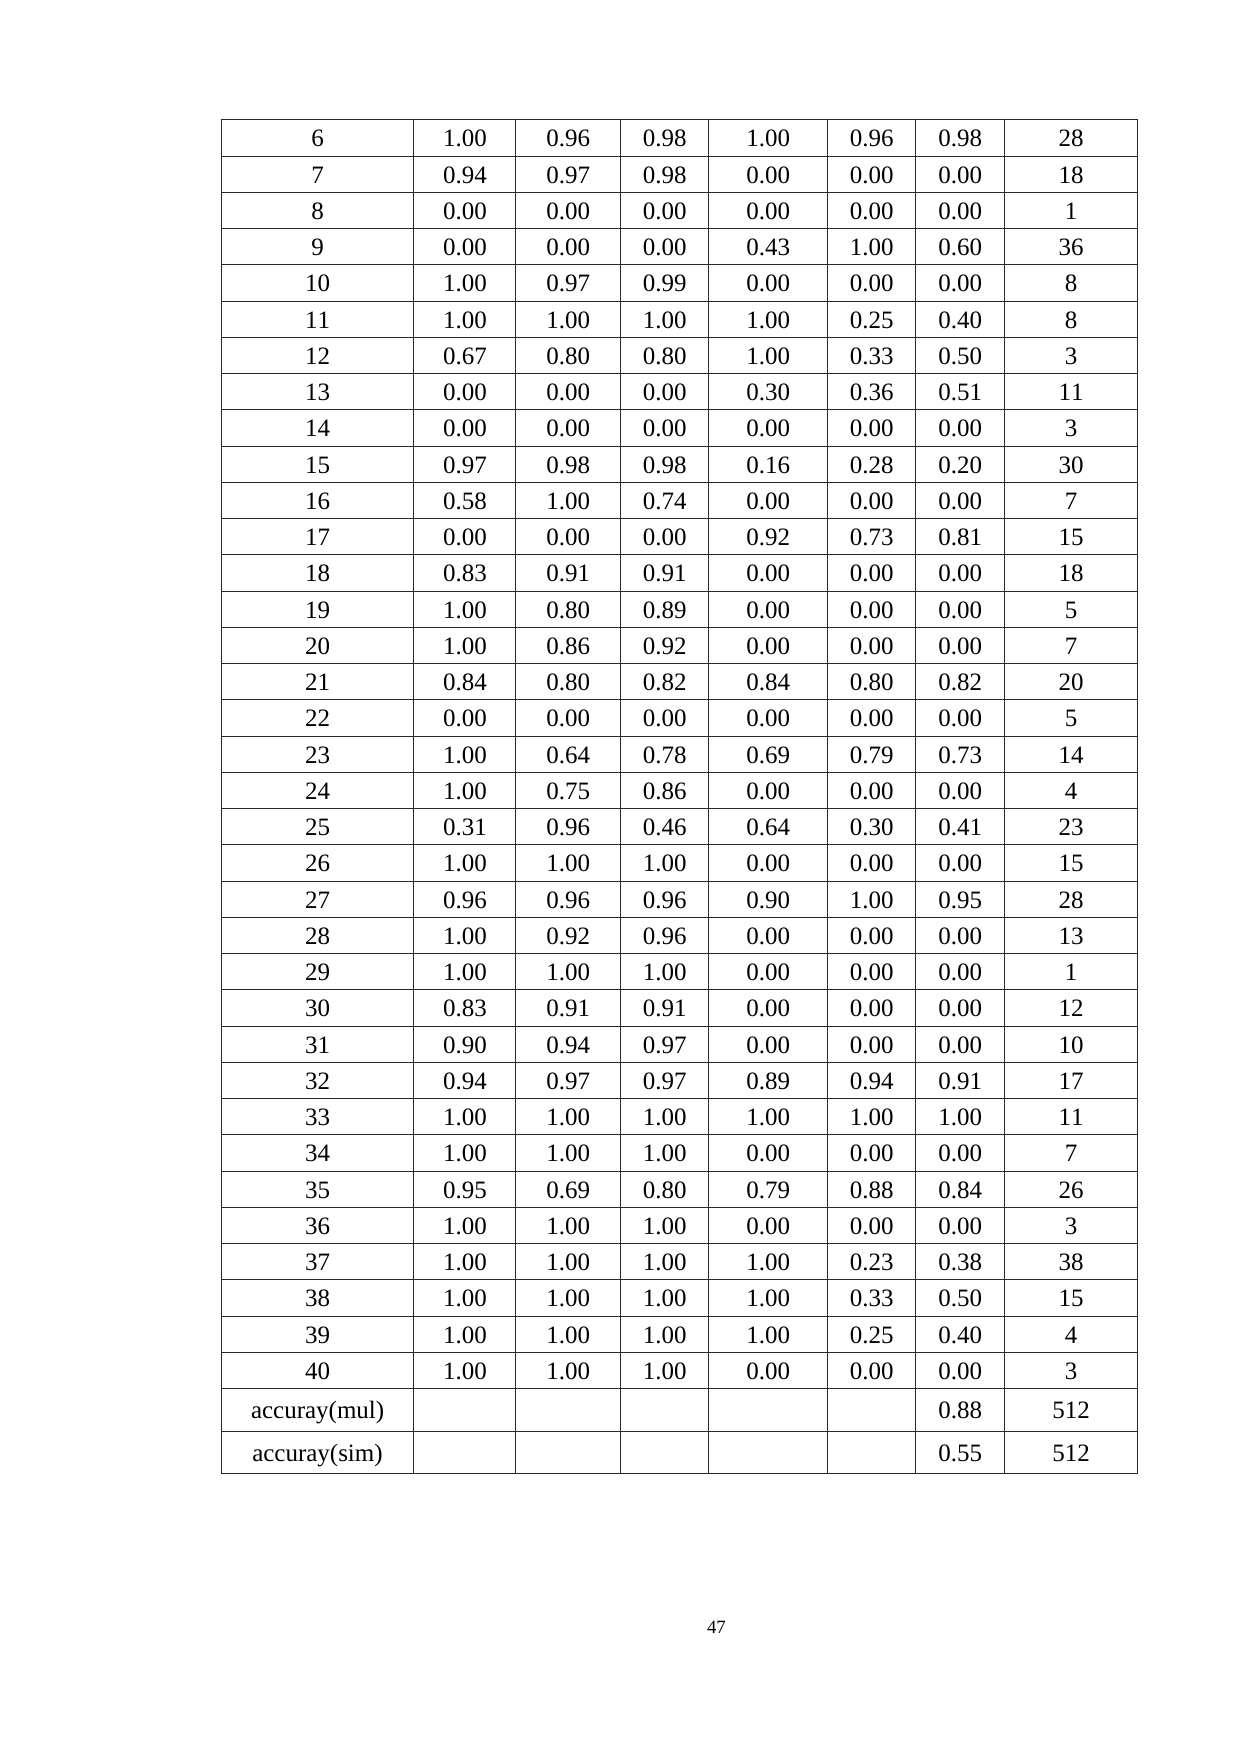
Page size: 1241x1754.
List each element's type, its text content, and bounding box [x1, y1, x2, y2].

table_cell 22 [222, 700, 413, 736]
table_cell 20 [1005, 664, 1137, 699]
table_cell 0.00 [709, 700, 827, 736]
table_cell 0.69 [709, 737, 827, 772]
table_cell 1.00 [621, 1353, 708, 1388]
table_cell [516, 1432, 620, 1473]
table_cell 1.00 [414, 773, 515, 808]
table_cell 0.91 [516, 990, 620, 1026]
table_cell [414, 1389, 515, 1431]
table_cell 0.92 [709, 519, 827, 554]
table_cell 1.00 [621, 1280, 708, 1316]
table_cell 4 [1005, 773, 1137, 808]
table_cell 0.00 [828, 1027, 915, 1062]
table_cell 26 [222, 845, 413, 881]
table_cell 0.00 [516, 193, 620, 228]
table_cell 0.97 [621, 1063, 708, 1098]
table_cell 5 [1005, 700, 1137, 736]
table_cell [828, 1389, 915, 1431]
table_cell 0.20 [916, 447, 1004, 482]
table_cell 17 [222, 519, 413, 554]
table_cell 1.00 [709, 1244, 827, 1279]
table_cell 0.28 [828, 447, 915, 482]
table_cell 0.00 [621, 519, 708, 554]
table_cell [516, 1389, 620, 1431]
table_cell 0.00 [709, 410, 827, 446]
table_cell 0.64 [709, 809, 827, 844]
table_cell [621, 1432, 708, 1473]
table_cell 0.82 [916, 664, 1004, 699]
table_cell 1.00 [414, 737, 515, 772]
table_cell 1.00 [414, 302, 515, 337]
table_cell 38 [1005, 1244, 1137, 1279]
table_cell 0.00 [916, 483, 1004, 518]
table_cell 0.33 [828, 338, 915, 373]
table_cell 0.00 [916, 1135, 1004, 1171]
table_cell 0.83 [414, 990, 515, 1026]
table_cell 7 [1005, 1135, 1137, 1171]
table_cell 1.00 [621, 1208, 708, 1243]
table_cell 28 [1005, 120, 1137, 156]
table_cell 8 [1005, 265, 1137, 301]
table_cell 18 [1005, 555, 1137, 591]
table_cell 0.00 [916, 628, 1004, 663]
table_cell 0.00 [828, 773, 915, 808]
table_cell 0.95 [414, 1172, 515, 1207]
table_cell 0.00 [709, 555, 827, 591]
table_cell 1.00 [621, 845, 708, 881]
table_cell 0.00 [828, 483, 915, 518]
table_cell 0.98 [621, 447, 708, 482]
table_cell 0.00 [916, 773, 1004, 808]
table_cell 0.97 [516, 265, 620, 301]
table_cell 0.79 [828, 737, 915, 772]
table_cell 0.00 [916, 700, 1004, 736]
table_cell 0.00 [709, 1353, 827, 1388]
table_cell 8 [222, 193, 413, 228]
table_cell 0.79 [709, 1172, 827, 1207]
table_cell 34 [222, 1135, 413, 1171]
table_cell 0.96 [516, 120, 620, 156]
table_cell 0.96 [621, 882, 708, 917]
table_cell 17 [1005, 1063, 1137, 1098]
table_cell 0.00 [828, 1208, 915, 1243]
table_cell 0.00 [709, 773, 827, 808]
table_cell 0.89 [709, 1063, 827, 1098]
table_cell 0.00 [709, 1208, 827, 1243]
table_cell 1.00 [709, 1099, 827, 1134]
table_cell 23 [222, 737, 413, 772]
table_cell 0.80 [621, 1172, 708, 1207]
table_cell 0.94 [414, 1063, 515, 1098]
table_cell 0.80 [516, 664, 620, 699]
table_cell 0.82 [621, 664, 708, 699]
table_cell 0.00 [516, 374, 620, 409]
table_cell 0.55 [916, 1432, 1004, 1473]
table_cell 0.00 [916, 1208, 1004, 1243]
table_cell 1.00 [516, 1208, 620, 1243]
table_cell 1.00 [414, 628, 515, 663]
table_cell 0.16 [709, 447, 827, 482]
table_cell 0.00 [828, 592, 915, 627]
table_cell 0.00 [828, 845, 915, 881]
table_cell 15 [1005, 845, 1137, 881]
table_cell 31 [222, 1027, 413, 1062]
table_cell 0.69 [516, 1172, 620, 1207]
table_cell 0.00 [828, 265, 915, 301]
table_cell 39 [222, 1317, 413, 1352]
table_cell 0.40 [916, 302, 1004, 337]
table_cell 3 [1005, 1353, 1137, 1388]
table_cell 1.00 [414, 1244, 515, 1279]
table_cell 11 [1005, 374, 1137, 409]
table_cell 35 [222, 1172, 413, 1207]
table_cell 0.00 [828, 1135, 915, 1171]
table_cell 11 [1005, 1099, 1137, 1134]
table_cell 1.00 [621, 1099, 708, 1134]
table_cell 0.90 [709, 882, 827, 917]
table_cell 21 [222, 664, 413, 699]
table_cell 12 [222, 338, 413, 373]
table_cell 0.84 [916, 1172, 1004, 1207]
table_cell 0.00 [916, 954, 1004, 989]
table_cell 0.50 [916, 338, 1004, 373]
table_cell 0.00 [414, 229, 515, 264]
table_cell 0.00 [828, 1353, 915, 1388]
table_cell 0.80 [828, 664, 915, 699]
table_cell 1.00 [414, 954, 515, 989]
table_cell 1.00 [414, 592, 515, 627]
table_cell 0.31 [414, 809, 515, 844]
table_cell 1.00 [516, 1244, 620, 1279]
table_cell 36 [222, 1208, 413, 1243]
table_cell 0.60 [916, 229, 1004, 264]
table_cell 25 [222, 809, 413, 844]
table_cell 19 [222, 592, 413, 627]
table_cell 1.00 [916, 1099, 1004, 1134]
table_cell 0.00 [916, 410, 1004, 446]
table_cell 14 [1005, 737, 1137, 772]
table_cell 36 [1005, 229, 1137, 264]
table_cell 1.00 [709, 1317, 827, 1352]
table_cell 1.00 [621, 1135, 708, 1171]
table_cell 7 [1005, 628, 1137, 663]
table_cell 0.00 [709, 1135, 827, 1171]
table_cell 0.00 [709, 157, 827, 192]
table_cell 0.30 [828, 809, 915, 844]
table_cell 0.97 [414, 447, 515, 482]
table_cell 0.80 [621, 338, 708, 373]
table_cell 1.00 [709, 1280, 827, 1316]
table_cell 1.00 [516, 1280, 620, 1316]
table_cell 11 [222, 302, 413, 337]
table_cell 32 [222, 1063, 413, 1098]
table_cell 0.25 [828, 302, 915, 337]
table_cell 0.91 [621, 555, 708, 591]
table_cell 0.00 [621, 700, 708, 736]
table_cell 0.00 [916, 1353, 1004, 1388]
table_cell 1.00 [516, 1317, 620, 1352]
table_cell 0.00 [414, 374, 515, 409]
table_cell 0.00 [709, 483, 827, 518]
table_cell 18 [1005, 157, 1137, 192]
table_cell 0.33 [828, 1280, 915, 1316]
table_cell accuray(mul) [222, 1389, 413, 1431]
table_cell 0.00 [709, 990, 827, 1026]
table_cell 0.00 [709, 193, 827, 228]
table_cell 3 [1005, 338, 1137, 373]
table_cell 0.91 [621, 990, 708, 1026]
table_cell 0.99 [621, 265, 708, 301]
table_cell 1.00 [414, 265, 515, 301]
table_cell [414, 1432, 515, 1473]
table_cell 0.98 [516, 447, 620, 482]
table_cell 1.00 [516, 954, 620, 989]
table_cell 0.84 [414, 664, 515, 699]
table_cell 40 [222, 1353, 413, 1388]
table_cell 0.95 [916, 882, 1004, 917]
table_cell 512 [1005, 1432, 1137, 1473]
table_cell 33 [222, 1099, 413, 1134]
table_cell 0.98 [621, 120, 708, 156]
table_cell 1.00 [516, 302, 620, 337]
table_cell 0.83 [414, 555, 515, 591]
table_cell 0.00 [516, 229, 620, 264]
table_cell 1.00 [516, 1353, 620, 1388]
table_cell 18 [222, 555, 413, 591]
table_cell 0.00 [709, 918, 827, 953]
table_cell 0.43 [709, 229, 827, 264]
table_cell 1 [1005, 193, 1137, 228]
table_cell 0.90 [414, 1027, 515, 1062]
table_cell 26 [1005, 1172, 1137, 1207]
table_cell 0.73 [916, 737, 1004, 772]
table_cell 0.91 [916, 1063, 1004, 1098]
table_cell 15 [222, 447, 413, 482]
table_cell 12 [1005, 990, 1137, 1026]
table_cell 0.00 [709, 1027, 827, 1062]
table_cell 23 [1005, 809, 1137, 844]
table_cell 0.80 [516, 592, 620, 627]
table_cell 0.97 [516, 157, 620, 192]
table_cell 1.00 [516, 1135, 620, 1171]
table_cell 0.00 [414, 700, 515, 736]
table_cell 0.41 [916, 809, 1004, 844]
table_cell 0.00 [621, 374, 708, 409]
table_cell 1.00 [414, 120, 515, 156]
table_cell 9 [222, 229, 413, 264]
table_cell 0.86 [516, 628, 620, 663]
table_cell 0.00 [916, 845, 1004, 881]
table_cell 1.00 [709, 338, 827, 373]
table_cell 0.58 [414, 483, 515, 518]
table_cell 1.00 [414, 918, 515, 953]
table_cell 0.00 [621, 229, 708, 264]
table_cell 0.88 [828, 1172, 915, 1207]
table_cell 0.46 [621, 809, 708, 844]
table_cell 1.00 [621, 954, 708, 989]
table_cell 0.00 [709, 954, 827, 989]
table_cell 15 [1005, 519, 1137, 554]
table_cell 14 [222, 410, 413, 446]
table_cell 0.96 [516, 882, 620, 917]
table_cell 0.00 [414, 193, 515, 228]
table_cell 0.00 [828, 628, 915, 663]
table_cell 16 [222, 483, 413, 518]
table_cell 1.00 [516, 1099, 620, 1134]
table_cell 0.96 [516, 809, 620, 844]
table_cell 0.50 [916, 1280, 1004, 1316]
table_cell accuray(sim) [222, 1432, 413, 1473]
table_cell 28 [222, 918, 413, 953]
table_cell 0.40 [916, 1317, 1004, 1352]
table_cell 0.96 [828, 120, 915, 156]
table_cell 0.00 [828, 954, 915, 989]
table_cell 0.92 [516, 918, 620, 953]
table_cell 0.00 [828, 700, 915, 736]
table_cell 0.89 [621, 592, 708, 627]
table_cell 0.00 [621, 410, 708, 446]
table_cell 1.00 [828, 1099, 915, 1134]
table_cell 3 [1005, 1208, 1137, 1243]
table_cell 0.98 [916, 120, 1004, 156]
table_cell 0.00 [828, 193, 915, 228]
table_cell 10 [1005, 1027, 1137, 1062]
table_cell 0.96 [414, 882, 515, 917]
table_cell 0.73 [828, 519, 915, 554]
table_cell 0.00 [916, 157, 1004, 192]
table_cell 27 [222, 882, 413, 917]
table_cell 8 [1005, 302, 1137, 337]
table_cell 0.00 [828, 157, 915, 192]
table_cell [709, 1389, 827, 1431]
table_cell 0.64 [516, 737, 620, 772]
table_cell 1.00 [709, 120, 827, 156]
table_cell 1.00 [414, 1280, 515, 1316]
table_cell 0.38 [916, 1244, 1004, 1279]
table_cell 0.00 [916, 918, 1004, 953]
table_cell 0.00 [828, 918, 915, 953]
table_cell 0.91 [516, 555, 620, 591]
table_cell 7 [1005, 483, 1137, 518]
table_cell 1.00 [516, 845, 620, 881]
table_cell 1.00 [621, 1317, 708, 1352]
table_cell 1.00 [414, 1099, 515, 1134]
table_cell 0.00 [709, 265, 827, 301]
table_cell 0.00 [414, 519, 515, 554]
table_cell 0.00 [828, 990, 915, 1026]
table_cell 4 [1005, 1317, 1137, 1352]
table_cell 1.00 [828, 229, 915, 264]
table_cell 1 [1005, 954, 1137, 989]
table_cell 1.00 [414, 1208, 515, 1243]
table_cell 0.36 [828, 374, 915, 409]
table_cell 0.51 [916, 374, 1004, 409]
table_cell 0.94 [516, 1027, 620, 1062]
table_cell 0.00 [916, 592, 1004, 627]
table_cell 512 [1005, 1389, 1137, 1431]
table_cell 0.00 [828, 555, 915, 591]
table_cell 0.00 [516, 519, 620, 554]
table_cell 0.92 [621, 628, 708, 663]
table_cell 1.00 [414, 845, 515, 881]
table_cell [709, 1432, 827, 1473]
table_cell 24 [222, 773, 413, 808]
table_cell 0.80 [516, 338, 620, 373]
table_cell 38 [222, 1280, 413, 1316]
table_cell 0.97 [621, 1027, 708, 1062]
table_cell 1.00 [516, 483, 620, 518]
table_cell 30 [1005, 447, 1137, 482]
table_cell 0.00 [916, 990, 1004, 1026]
table_cell 1.00 [621, 1244, 708, 1279]
table_cell 28 [1005, 882, 1137, 917]
table_cell 0.81 [916, 519, 1004, 554]
table_cell 0.23 [828, 1244, 915, 1279]
table_cell 1.00 [621, 302, 708, 337]
table_cell 0.97 [516, 1063, 620, 1098]
table_cell 0.74 [621, 483, 708, 518]
table_cell 13 [222, 374, 413, 409]
table_cell 0.00 [414, 410, 515, 446]
table_cell 3 [1005, 410, 1137, 446]
table_cell 5 [1005, 592, 1137, 627]
table_cell 0.00 [828, 410, 915, 446]
table_cell 29 [222, 954, 413, 989]
table_cell [828, 1432, 915, 1473]
table_cell 7 [222, 157, 413, 192]
table_cell 0.00 [709, 592, 827, 627]
table_cell 0.00 [916, 265, 1004, 301]
table_cell 30 [222, 990, 413, 1026]
table_cell 1.00 [828, 882, 915, 917]
table_cell 0.94 [414, 157, 515, 192]
table_cell 0.96 [621, 918, 708, 953]
table_cell 0.00 [621, 193, 708, 228]
table_cell 0.00 [709, 628, 827, 663]
table_cell 0.86 [621, 773, 708, 808]
table_cell 1.00 [414, 1317, 515, 1352]
table_cell 1.00 [414, 1353, 515, 1388]
table_cell 15 [1005, 1280, 1137, 1316]
table_cell 13 [1005, 918, 1137, 953]
table_cell 0.00 [516, 700, 620, 736]
table_cell 0.88 [916, 1389, 1004, 1431]
table_cell 10 [222, 265, 413, 301]
table_cell 0.25 [828, 1317, 915, 1352]
table_cell 0.00 [916, 193, 1004, 228]
table_cell 0.00 [516, 410, 620, 446]
table_cell 0.67 [414, 338, 515, 373]
table_cell 0.00 [916, 1027, 1004, 1062]
table_cell 20 [222, 628, 413, 663]
table_cell 1.00 [414, 1135, 515, 1171]
table_cell 6 [222, 120, 413, 156]
table_cell 0.98 [621, 157, 708, 192]
table_cell 0.30 [709, 374, 827, 409]
table_cell 0.75 [516, 773, 620, 808]
table_cell 0.00 [709, 845, 827, 881]
table_cell [621, 1389, 708, 1431]
table_cell 1.00 [709, 302, 827, 337]
table_cell 0.84 [709, 664, 827, 699]
table_cell 37 [222, 1244, 413, 1279]
table_cell 0.94 [828, 1063, 915, 1098]
table_cell 0.78 [621, 737, 708, 772]
table_cell 0.00 [916, 555, 1004, 591]
